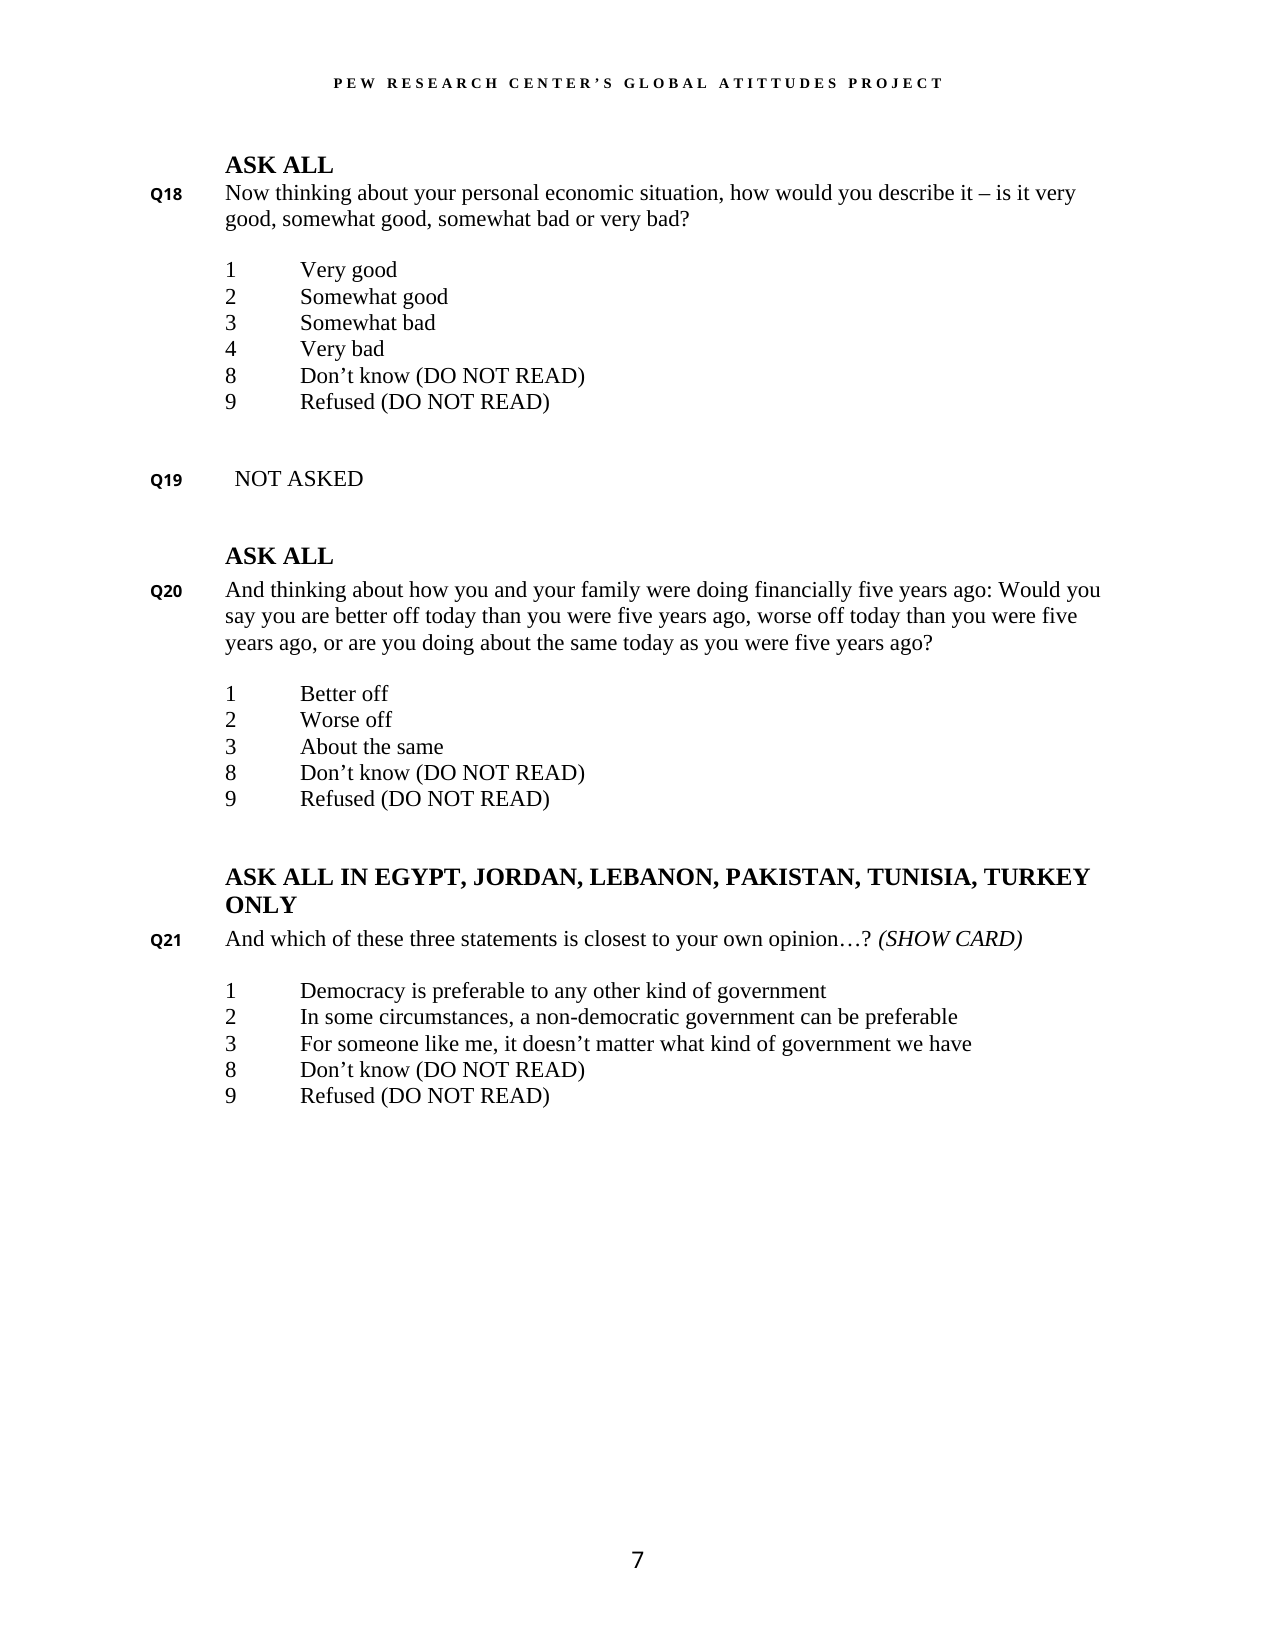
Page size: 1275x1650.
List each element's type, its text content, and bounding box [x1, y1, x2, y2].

text 2 Somewhat good [225, 283, 1125, 309]
text 1 Very good [225, 256, 1125, 283]
text ASK ALL [225, 541, 1125, 570]
text Q20 And thinking about how you and your family were doing financially five years ago: Would you say you are better off today than you were five years ago, worse off today than you were five years ago, or are you doing about the same today as you were five years ago? [150, 576, 1125, 655]
text 9 Refused (DO NOT READ) [225, 785, 1125, 812]
text 8 Don’t know (DO NOT READ) [225, 1056, 1125, 1082]
text 3 Somewhat bad [225, 309, 1125, 336]
text ASK ALL [225, 150, 1125, 179]
text 3 About the same [225, 733, 1125, 759]
text 9 Refused (DO NOT READ) [225, 388, 1125, 414]
text 2 Worse off [225, 706, 1125, 733]
text 1 Better off [225, 680, 1125, 706]
text 3 For someone like me, it doesn’t matter what kind of government we have [225, 1029, 1125, 1056]
text ASK ALL IN Egypt, Jordan, Lebanon, Pakistan, Tunisia, Turkey ONLY [225, 862, 1125, 919]
text 2 In some circumstances, a non-democratic government can be preferable [225, 1003, 1125, 1029]
text 1 Democracy is preferable to any other kind of government [225, 977, 1125, 1003]
text 4 Very bad [225, 336, 1125, 362]
text 9 Refused (DO NOT READ) [225, 1082, 1125, 1109]
text 8 Don’t know (DO NOT READ) [225, 759, 1125, 785]
text Q19 NOT ASKED [150, 464, 1125, 491]
text Q21 And which of these three statements is closest to your own opinion…? (SHOW CARD) [150, 926, 1125, 952]
text Q18 Now thinking about your personal economic situation, how would you describe it – is it very good, somewhat good, somewhat bad or very bad? [150, 179, 1125, 231]
text 8 Don’t know (DO NOT READ) [225, 362, 1125, 388]
